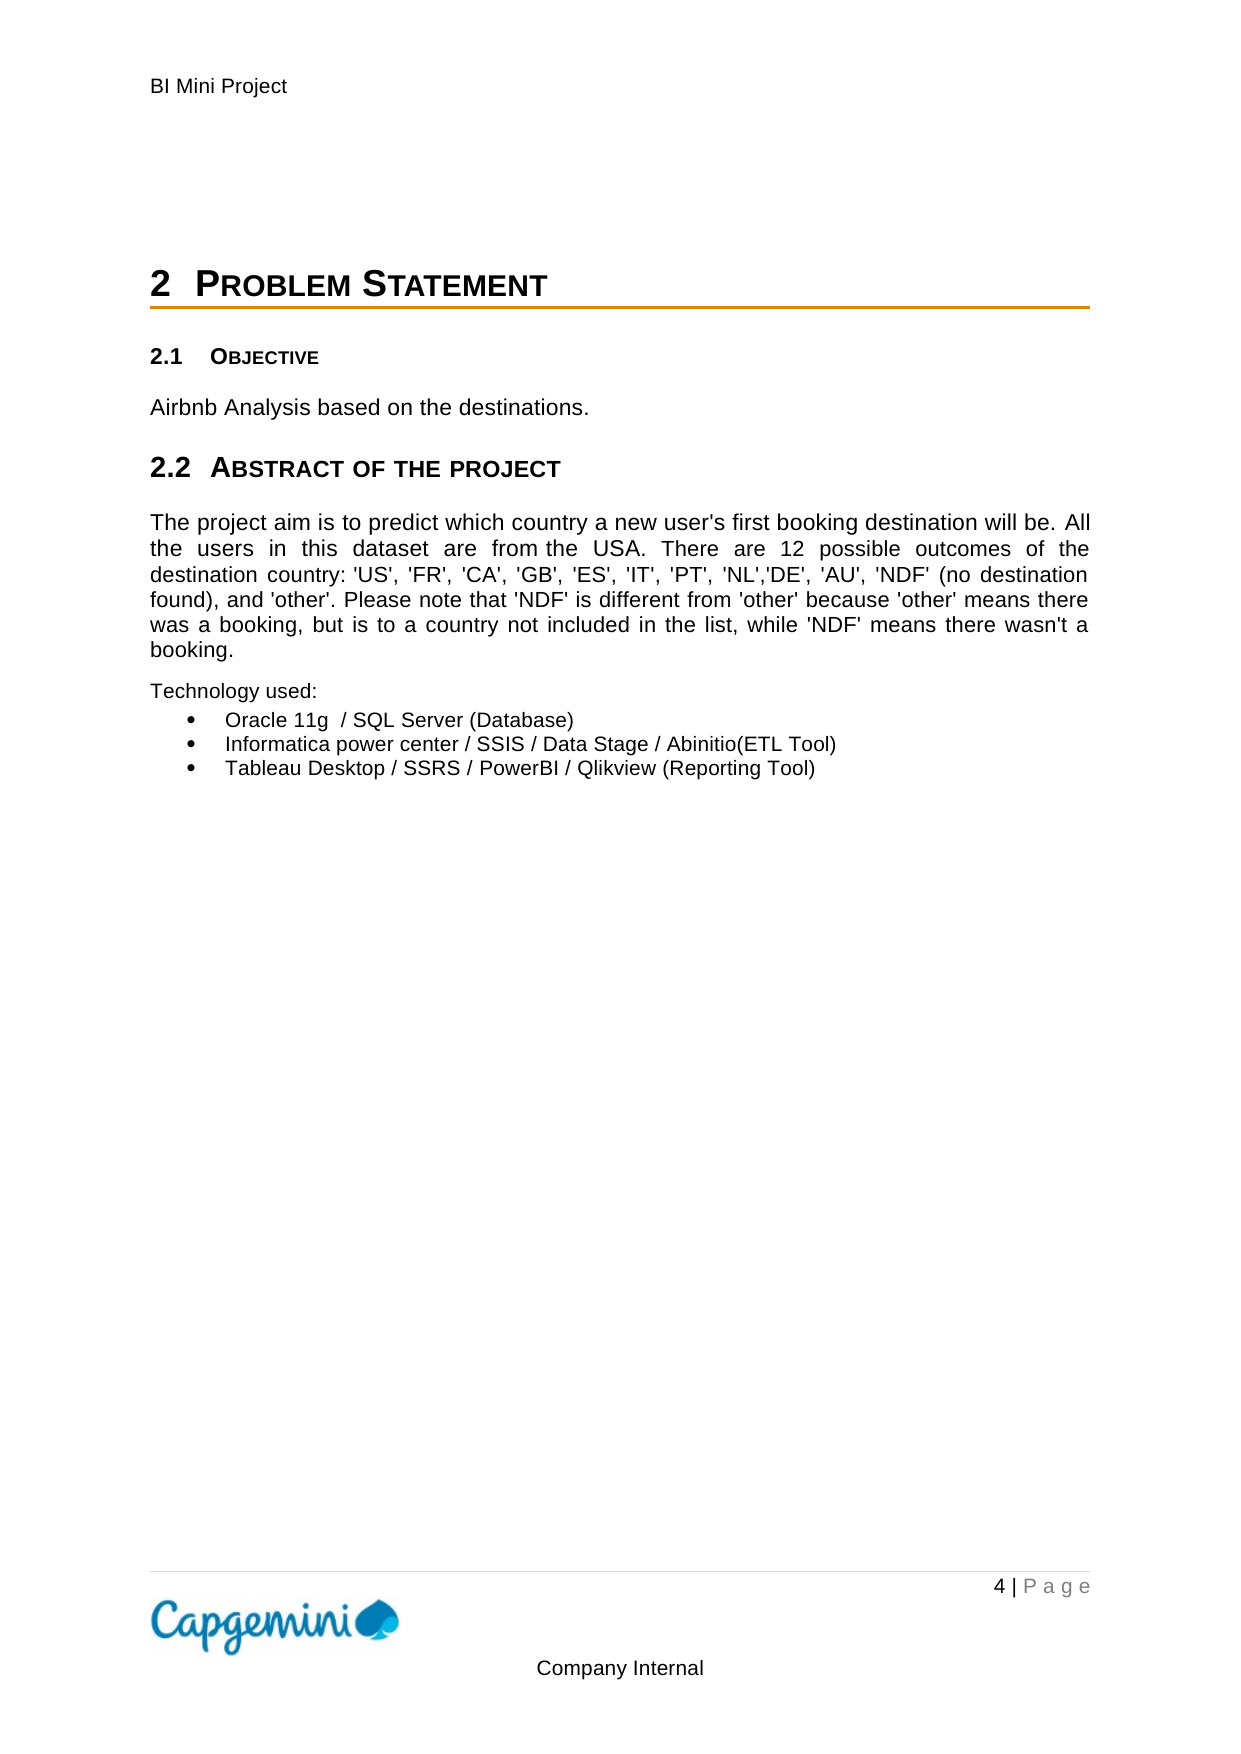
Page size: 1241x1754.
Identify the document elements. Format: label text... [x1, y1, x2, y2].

list Tableau Desktop / SSRS / PowerBI / Qlikview (Reporting Tool) [187, 756, 1090, 780]
subtitle Abstract of the project [150, 450, 1090, 483]
text The project aim is to predict which country a new user's first booking destination will be. All the users in this dataset are from the USA. There are 12 possible outcomes of the destination country: 'US', 'FR', 'CA', 'GB', 'ES', 'IT', 'PT', 'NL','DE', 'AU', 'NDF' (no destination found), and 'other'. Please note that 'NDF' is different from 'other' because 'other' means there was a booking, but is to a country not included in the list, while 'NDF' means there wasn't a booking. [150, 509, 1090, 662]
text Technology used: [150, 679, 1090, 703]
subtitle Objective [150, 343, 1090, 369]
picture [150, 1597, 401, 1657]
text Airbnb Analysis based on the destinations. [150, 393, 1090, 420]
list Informatica power center / SSIS / Data Stage / Abinitio(ETL Tool) [187, 732, 1090, 756]
subtitle Problem Statement [150, 261, 1090, 306]
list Oracle 11g / SQL Server (Database) [187, 708, 1090, 732]
